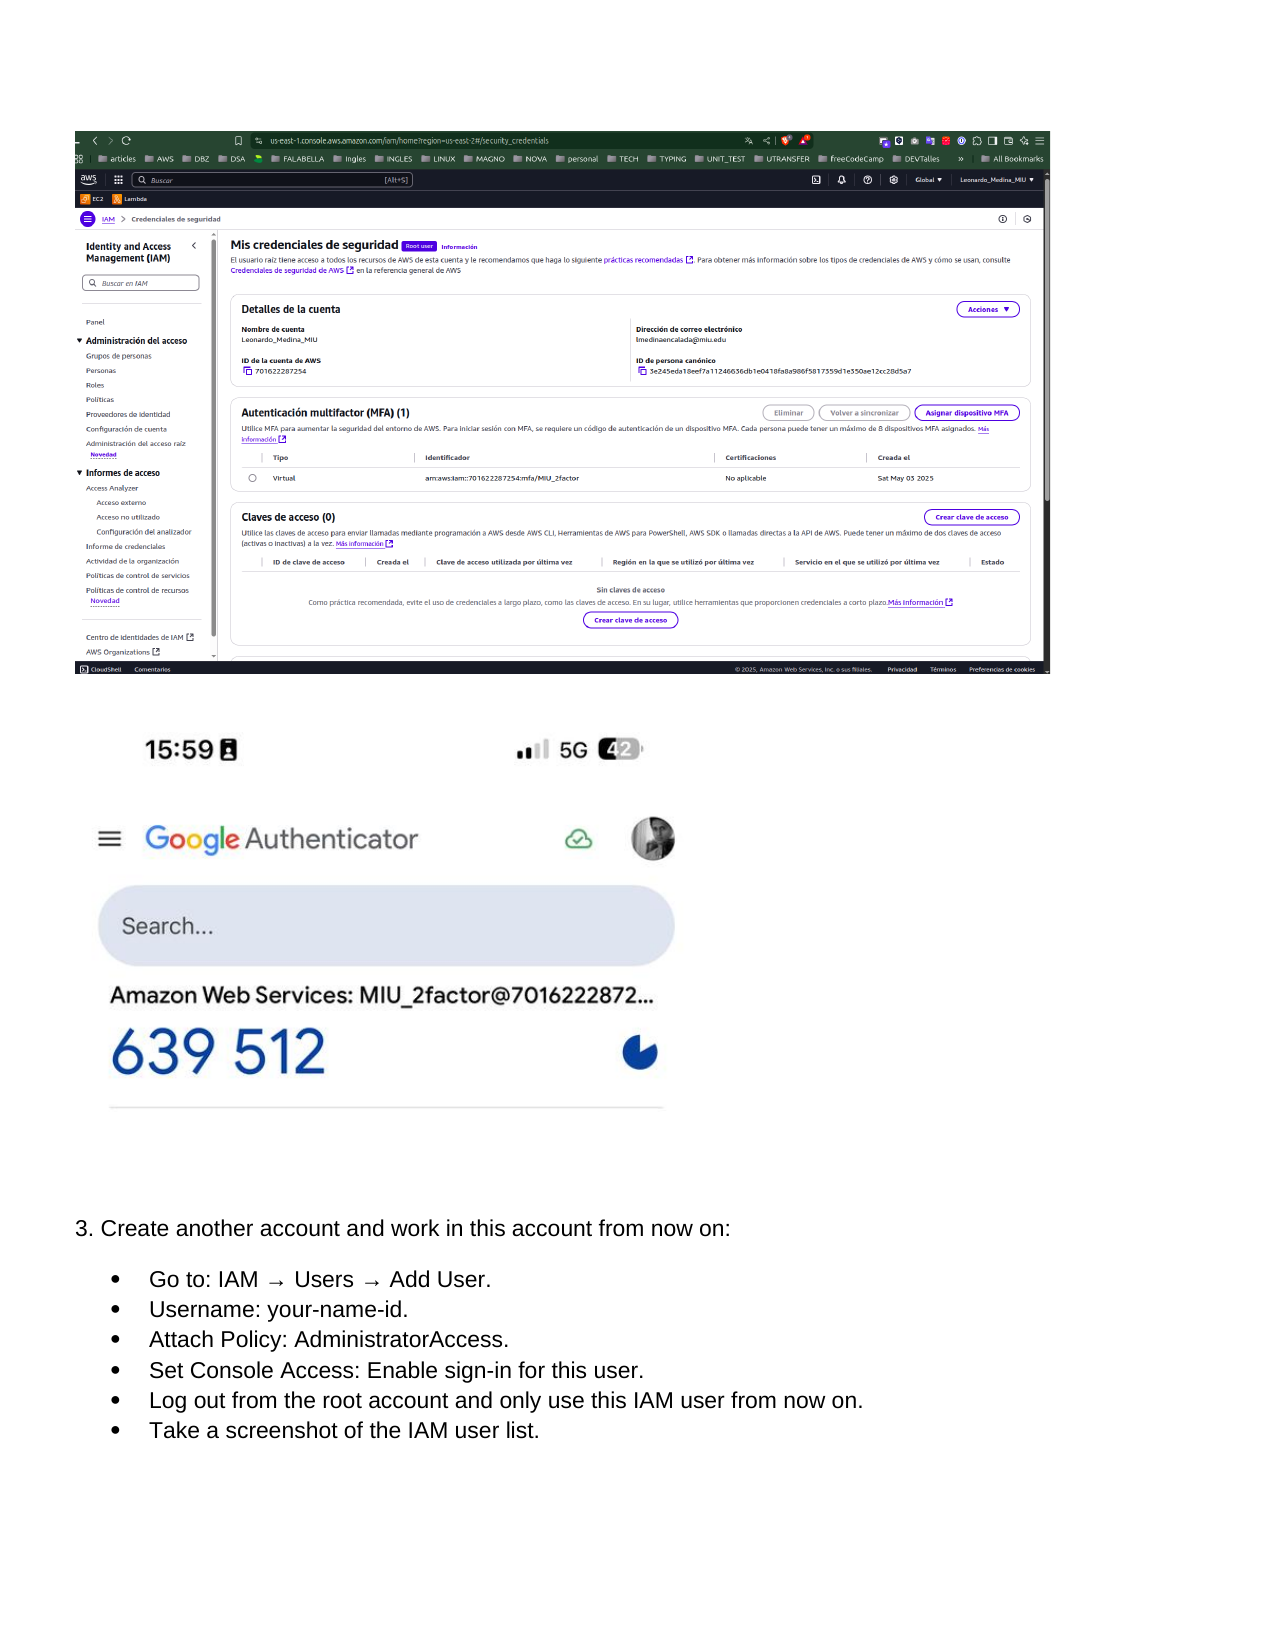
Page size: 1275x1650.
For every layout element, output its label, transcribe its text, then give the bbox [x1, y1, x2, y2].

list Attach Policy: AdministratorAccess. [111, 1326, 1200, 1353]
text 3. Create another account and work in this account from now on: [75, 1215, 1200, 1241]
list Log out from the root account and only use this IAM user from now on. [111, 1387, 1200, 1413]
list Go to: IAM → Users → Add User. [111, 1266, 1200, 1292]
picture [75, 131, 1050, 674]
picture [75, 707, 698, 1191]
list Username: your-name-id. [111, 1296, 1200, 1322]
list Set Console Access: Enable sign-in for this user. [111, 1357, 1200, 1383]
list Take a screenshot of the IAM user list. [111, 1417, 1200, 1443]
